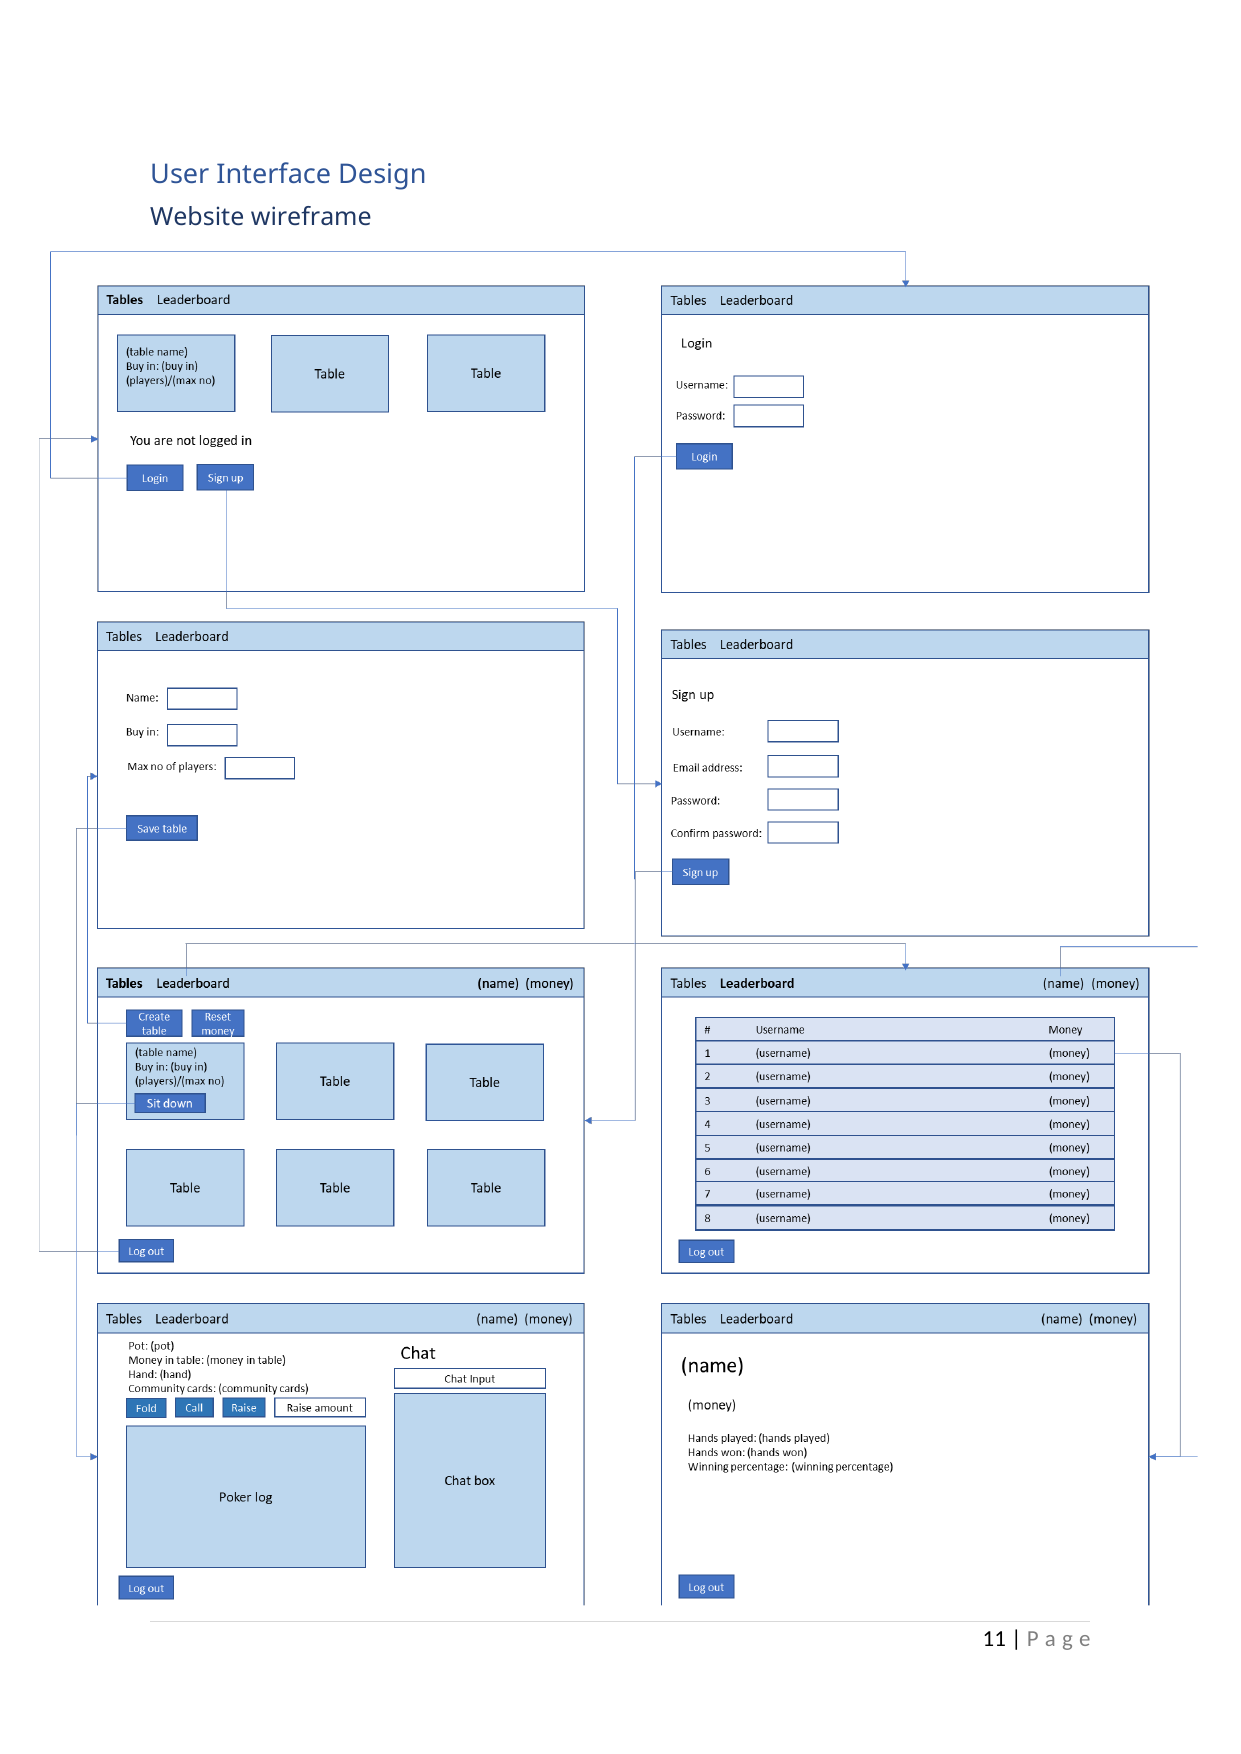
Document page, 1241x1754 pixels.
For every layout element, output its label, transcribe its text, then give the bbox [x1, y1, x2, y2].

subtitle User Interface Design [150, 154, 1090, 191]
picture [38, 251, 1198, 1604]
subtitle Website wireframe [150, 198, 1090, 232]
